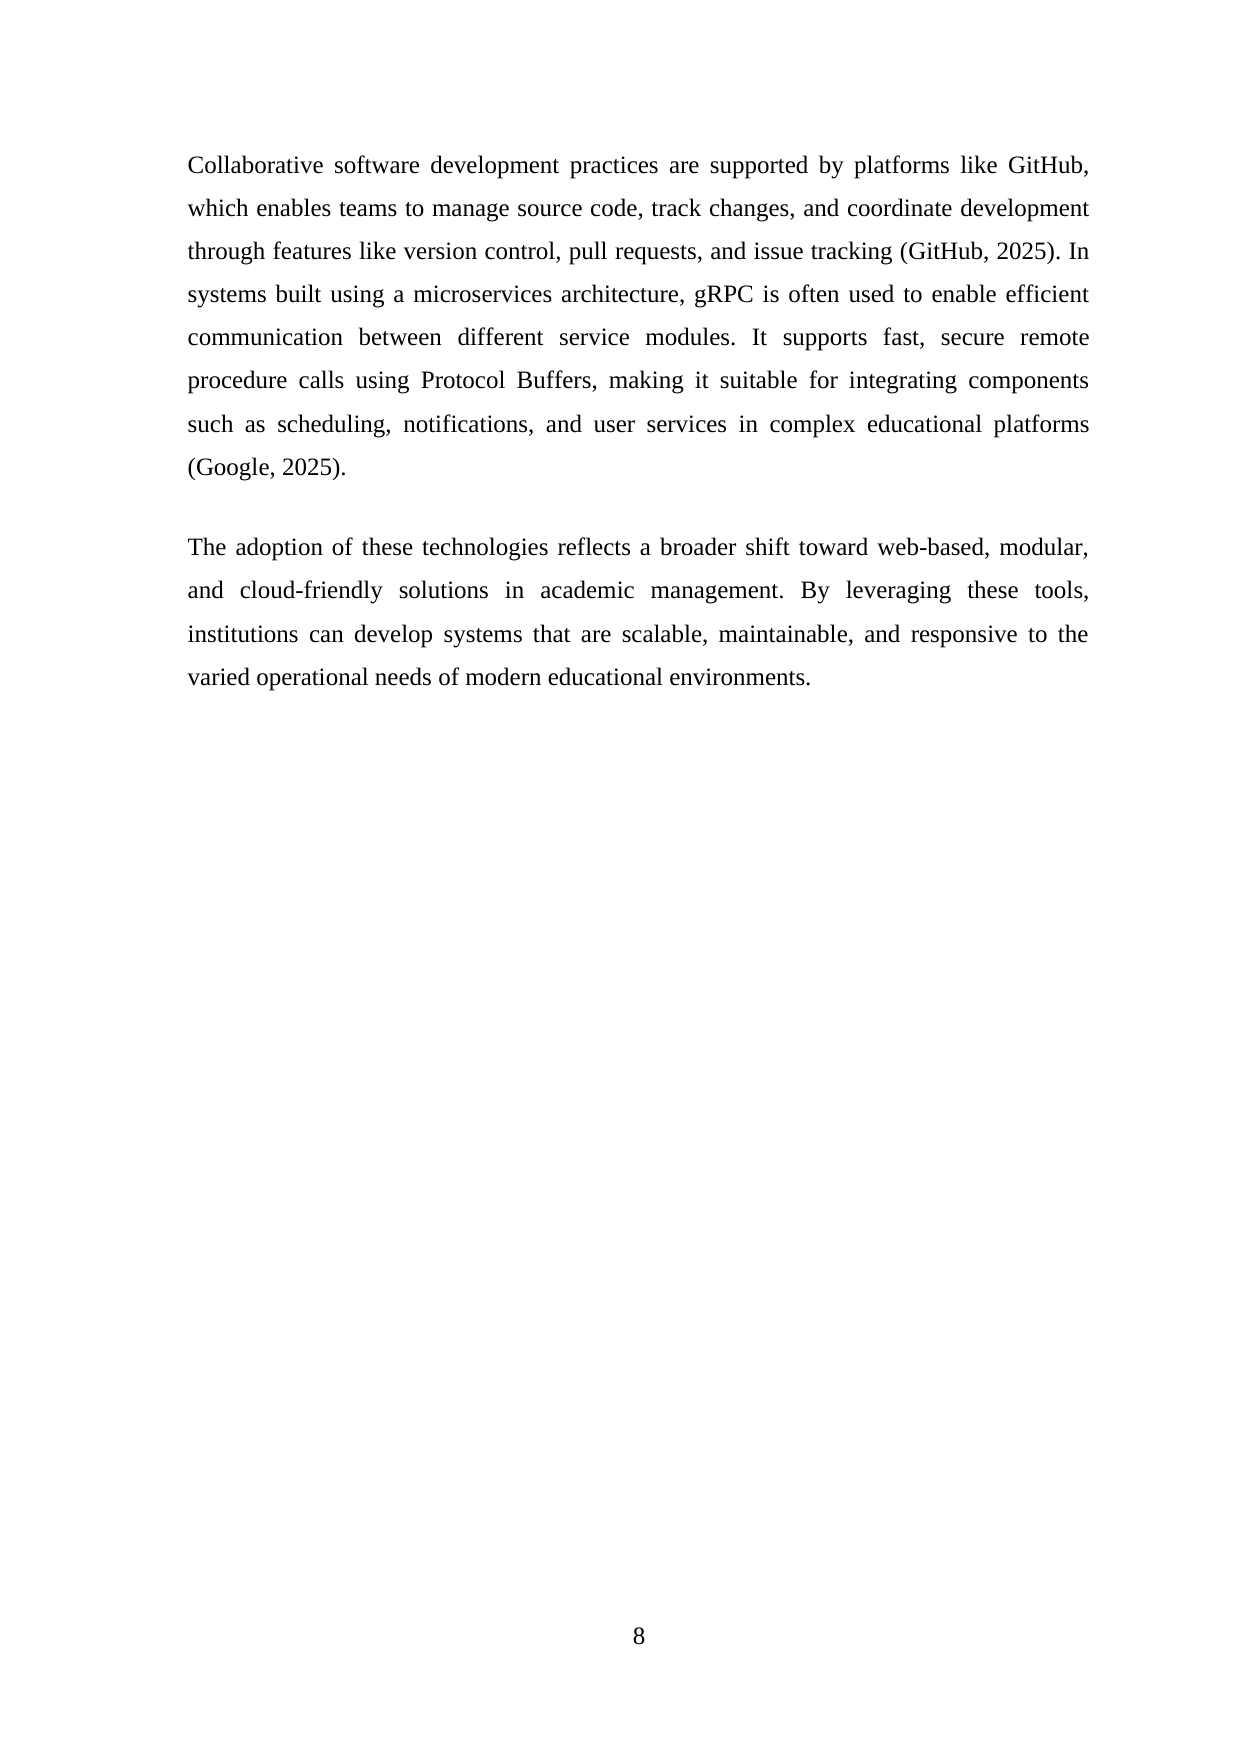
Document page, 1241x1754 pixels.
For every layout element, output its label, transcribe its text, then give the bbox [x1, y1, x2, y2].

text Collaborative software development practices are supported by platforms like GitHub, which enables teams to manage source code, track changes, and coordinate development through features like version control, pull requests, and issue tracking (GitHub, 2025). In systems built using a microservices architecture, gRPC is often used to enable efficient communication between different service modules. It supports fast, secure remote procedure calls using Protocol Buffers, making it suitable for integrating components such as scheduling, notifications, and user services in complex educational platforms (Google, 2025). [187, 150, 1090, 481]
text The adoption of these technologies reflects a broader shift toward web-based, modular, and cloud-friendly solutions in academic management. By leveraging these tools, institutions can develop systems that are scalable, maintainable, and responsive to the varied operational needs of modern educational environments. [187, 532, 1090, 691]
